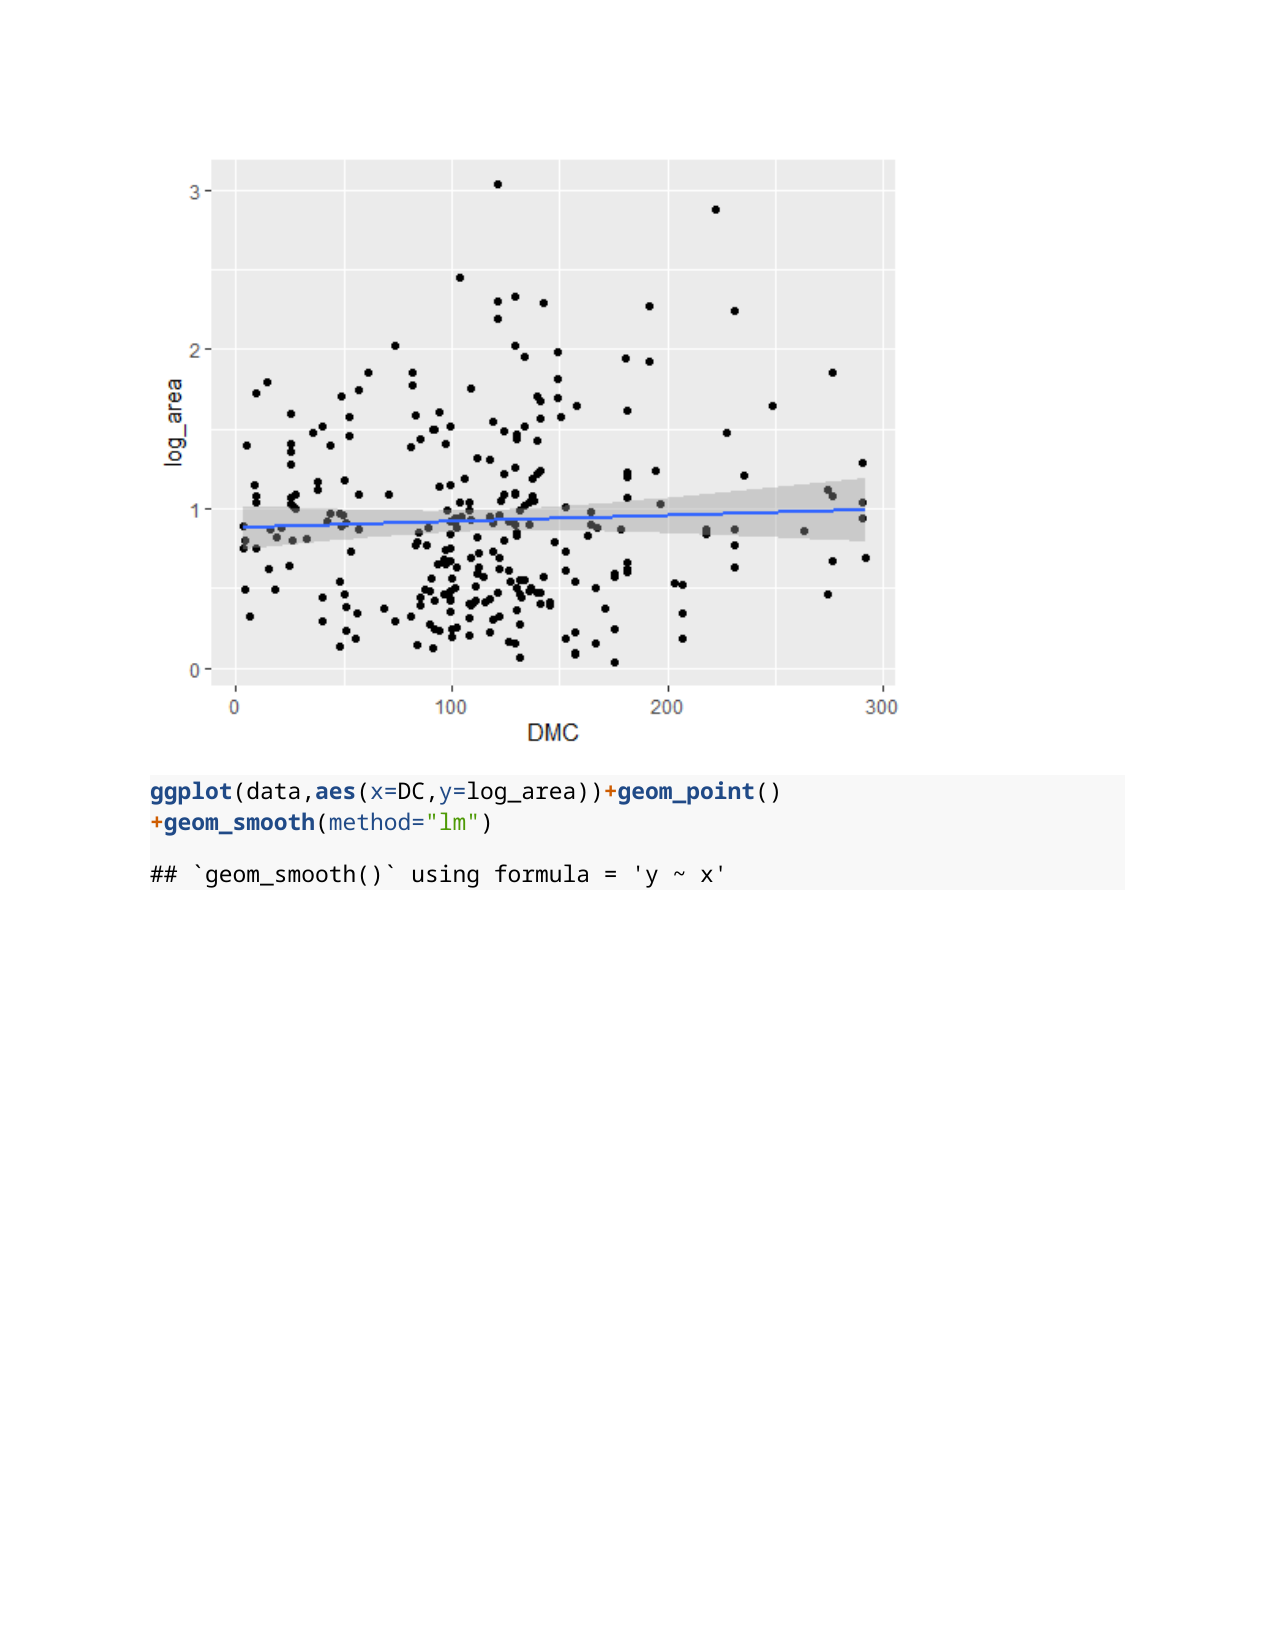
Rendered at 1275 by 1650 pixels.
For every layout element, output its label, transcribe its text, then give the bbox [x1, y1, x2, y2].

text ggplot(data,aes(x=DC,y=log_area))+geom_point()+geom_smooth(method="lm") [494, 775, 1125, 838]
text ## `geom_smooth()` using formula = 'y ~ x' [150, 858, 1125, 890]
picture [150, 150, 908, 757]
